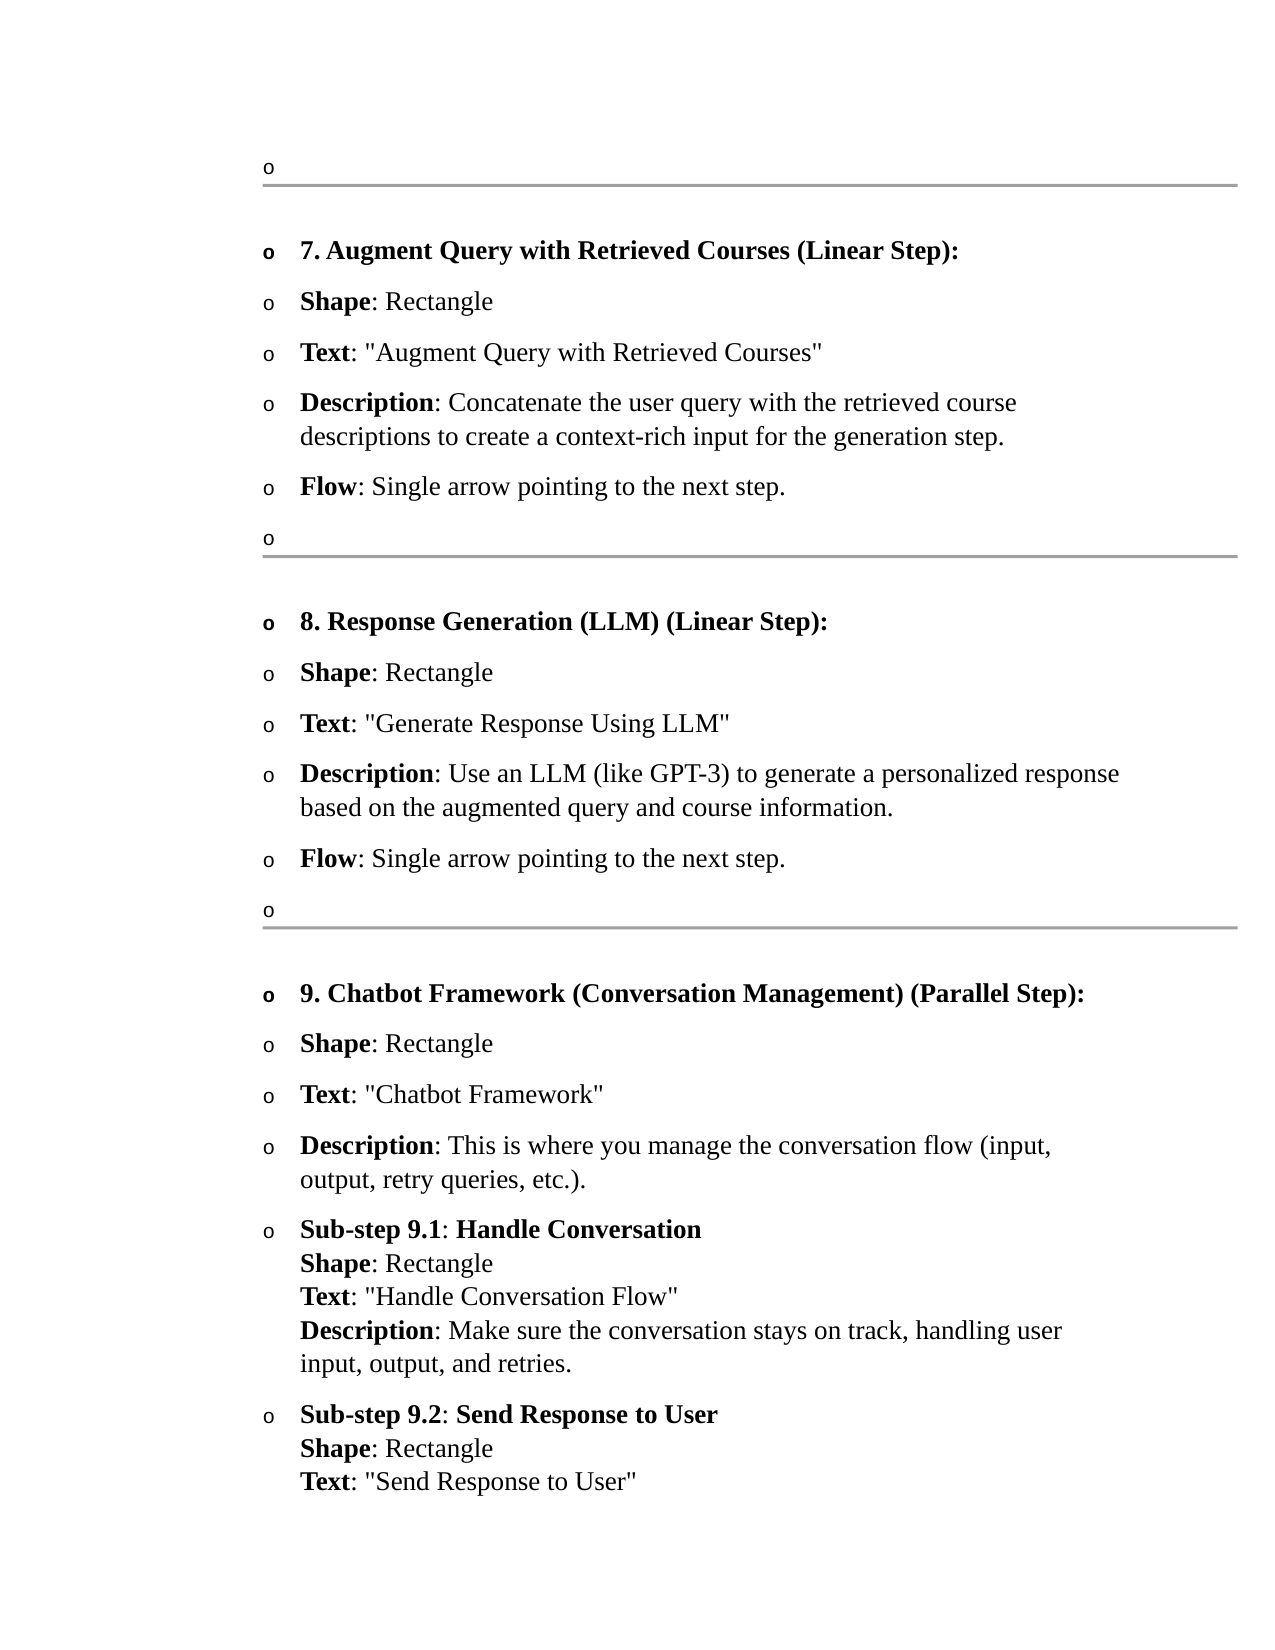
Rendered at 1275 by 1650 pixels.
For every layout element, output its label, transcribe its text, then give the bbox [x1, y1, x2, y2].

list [262, 1398, 1125, 1496]
list 9. Chatbot Framework (Conversation Management) (Parallel Step): [262, 977, 1125, 1008]
list Description: This is where you manage the conversation flow (input, output, retry queries, etc.). [262, 1129, 1125, 1194]
list Flow: Single arrow pointing to the next step. [262, 842, 1125, 873]
list 7. Augment Query with Retrieved Courses (Linear Step): [262, 234, 1125, 266]
list Description: Concatenate the user query with the retrieved course descriptions to create a context-rich input for the generation step. [262, 386, 1125, 451]
list Text: "Augment Query with Retrieved Courses" [262, 336, 1125, 367]
list Sub-step 9.1: Handle Conversation Shape: Rectangle Text: "Handle Conversation Flow" Description: Make sure the conversation stays on track, handling user input, output, and retries. [262, 1213, 1125, 1379]
list Flow: Single arrow pointing to the next step. [262, 471, 1125, 502]
list Shape: Rectangle [262, 285, 1125, 316]
list Description: Use an LLM (like GPT-3) to generate a personalized response based on the augmented query and course information. [262, 758, 1125, 823]
list Shape: Rectangle [262, 656, 1125, 688]
list Text: "Chatbot Framework" [262, 1078, 1125, 1110]
list 8. Response Generation (LLM) (Linear Step): [262, 605, 1125, 637]
list Shape: Rectangle [262, 1027, 1125, 1059]
list Text: "Generate Response Using LLM" [262, 707, 1125, 738]
